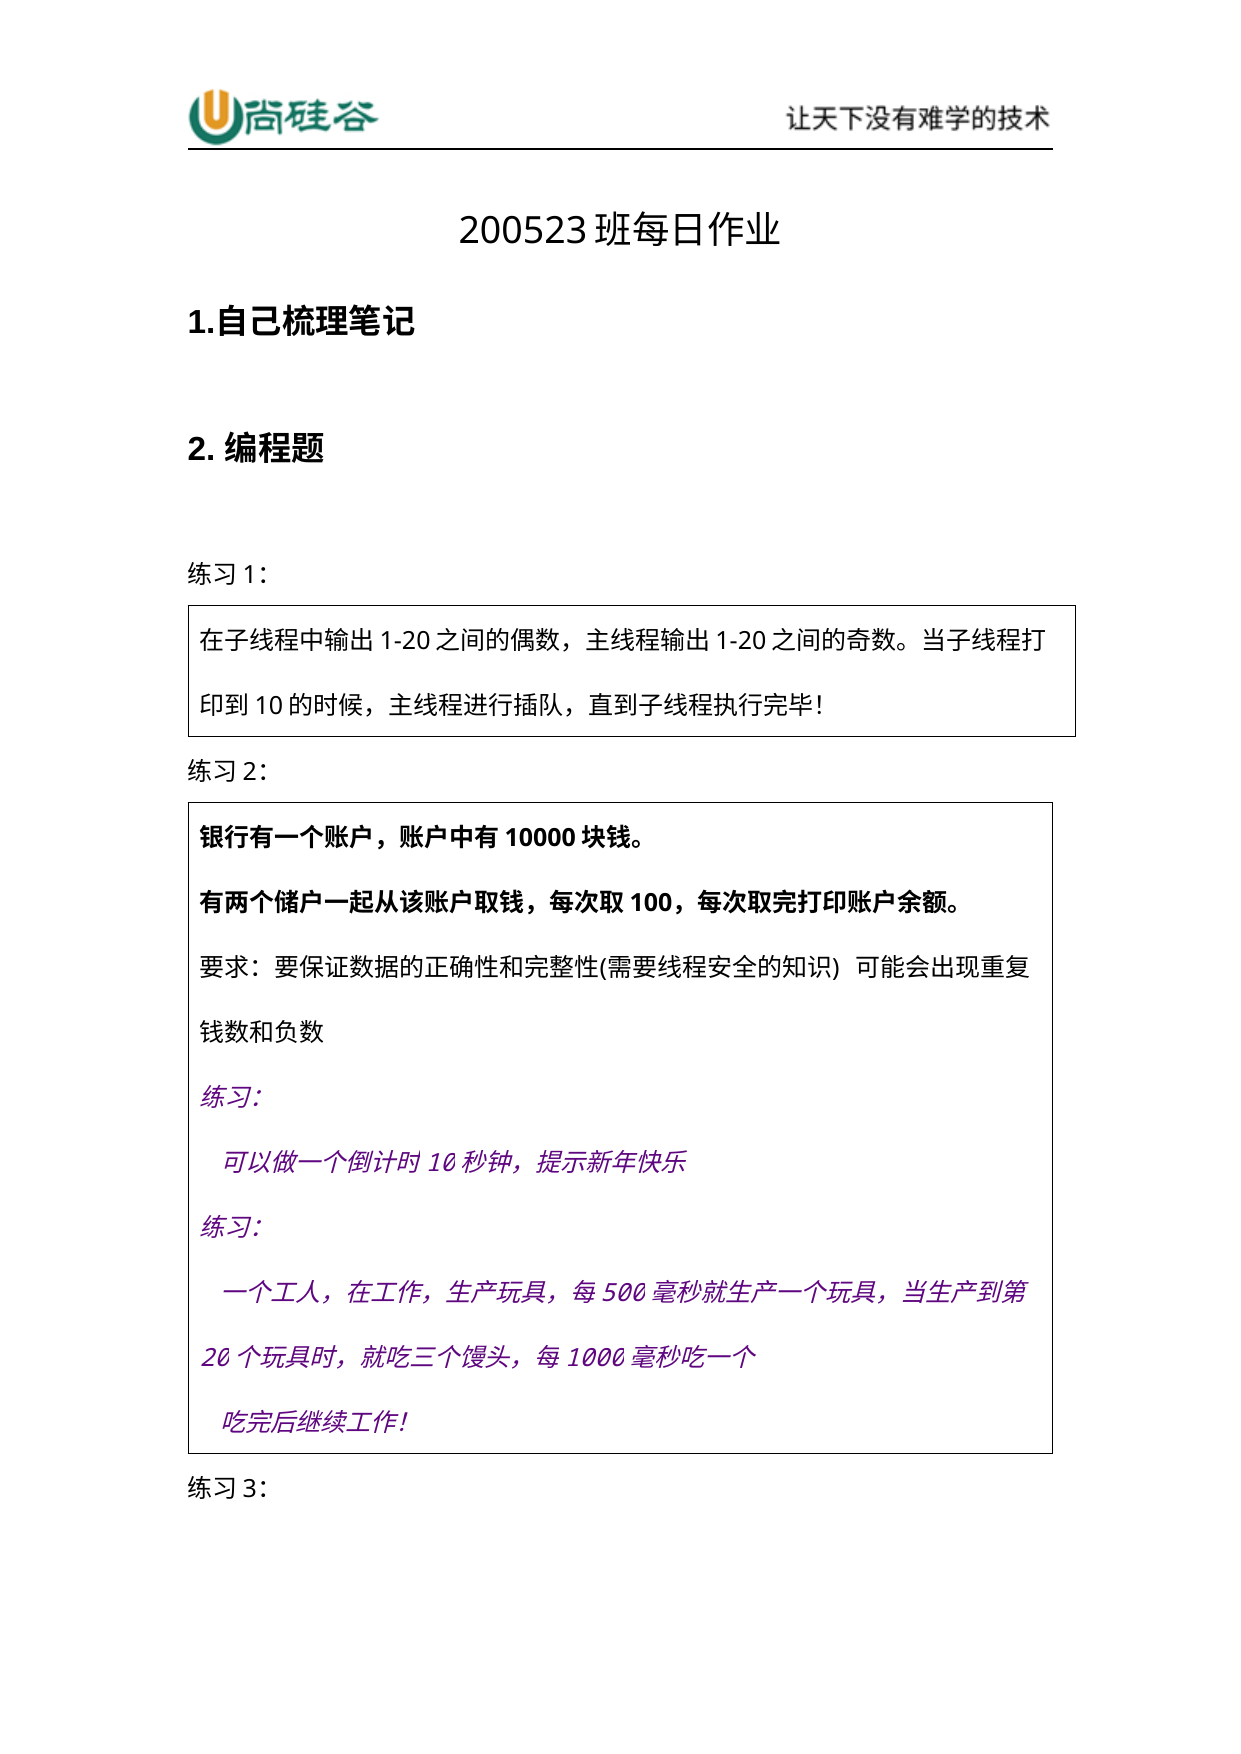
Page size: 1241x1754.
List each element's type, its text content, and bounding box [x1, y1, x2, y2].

text 练习2： [187, 737, 1053, 802]
picture [187, 88, 1053, 147]
subtitle 1.自己梳理笔记 [187, 287, 1053, 352]
text 练习3： [187, 1454, 1053, 1519]
table_header 在子线程中输出1-20之间的偶数，主线程输出1-20之间的奇数。当子线程打印到10的时候，主线程进行插队，直到子线程执行完毕！ [189, 606, 1075, 736]
table_header 银行有一个账户，账户中有10000块钱。 有两个储户一起从该账户取钱，每次取100，每次取完打印账户余额。 要求：要保证数据的正确性和完整性(需要线程安全的知识) 可能会出现重复钱数和负数 练习： 可以做一个倒计时10秒钟，提示新年快乐 练习： 一个工人，在工作，生产玩具，每500毫秒就生产一个玩具，当生产到第20个玩具时，就吃三个馒头，每1000毫秒吃一个 吃完后继续工作！ [189, 803, 1052, 1453]
text 200523班每日作业 [187, 194, 1053, 259]
text 练习1： [187, 540, 1053, 605]
subtitle 2. 编程题 [187, 413, 1053, 478]
